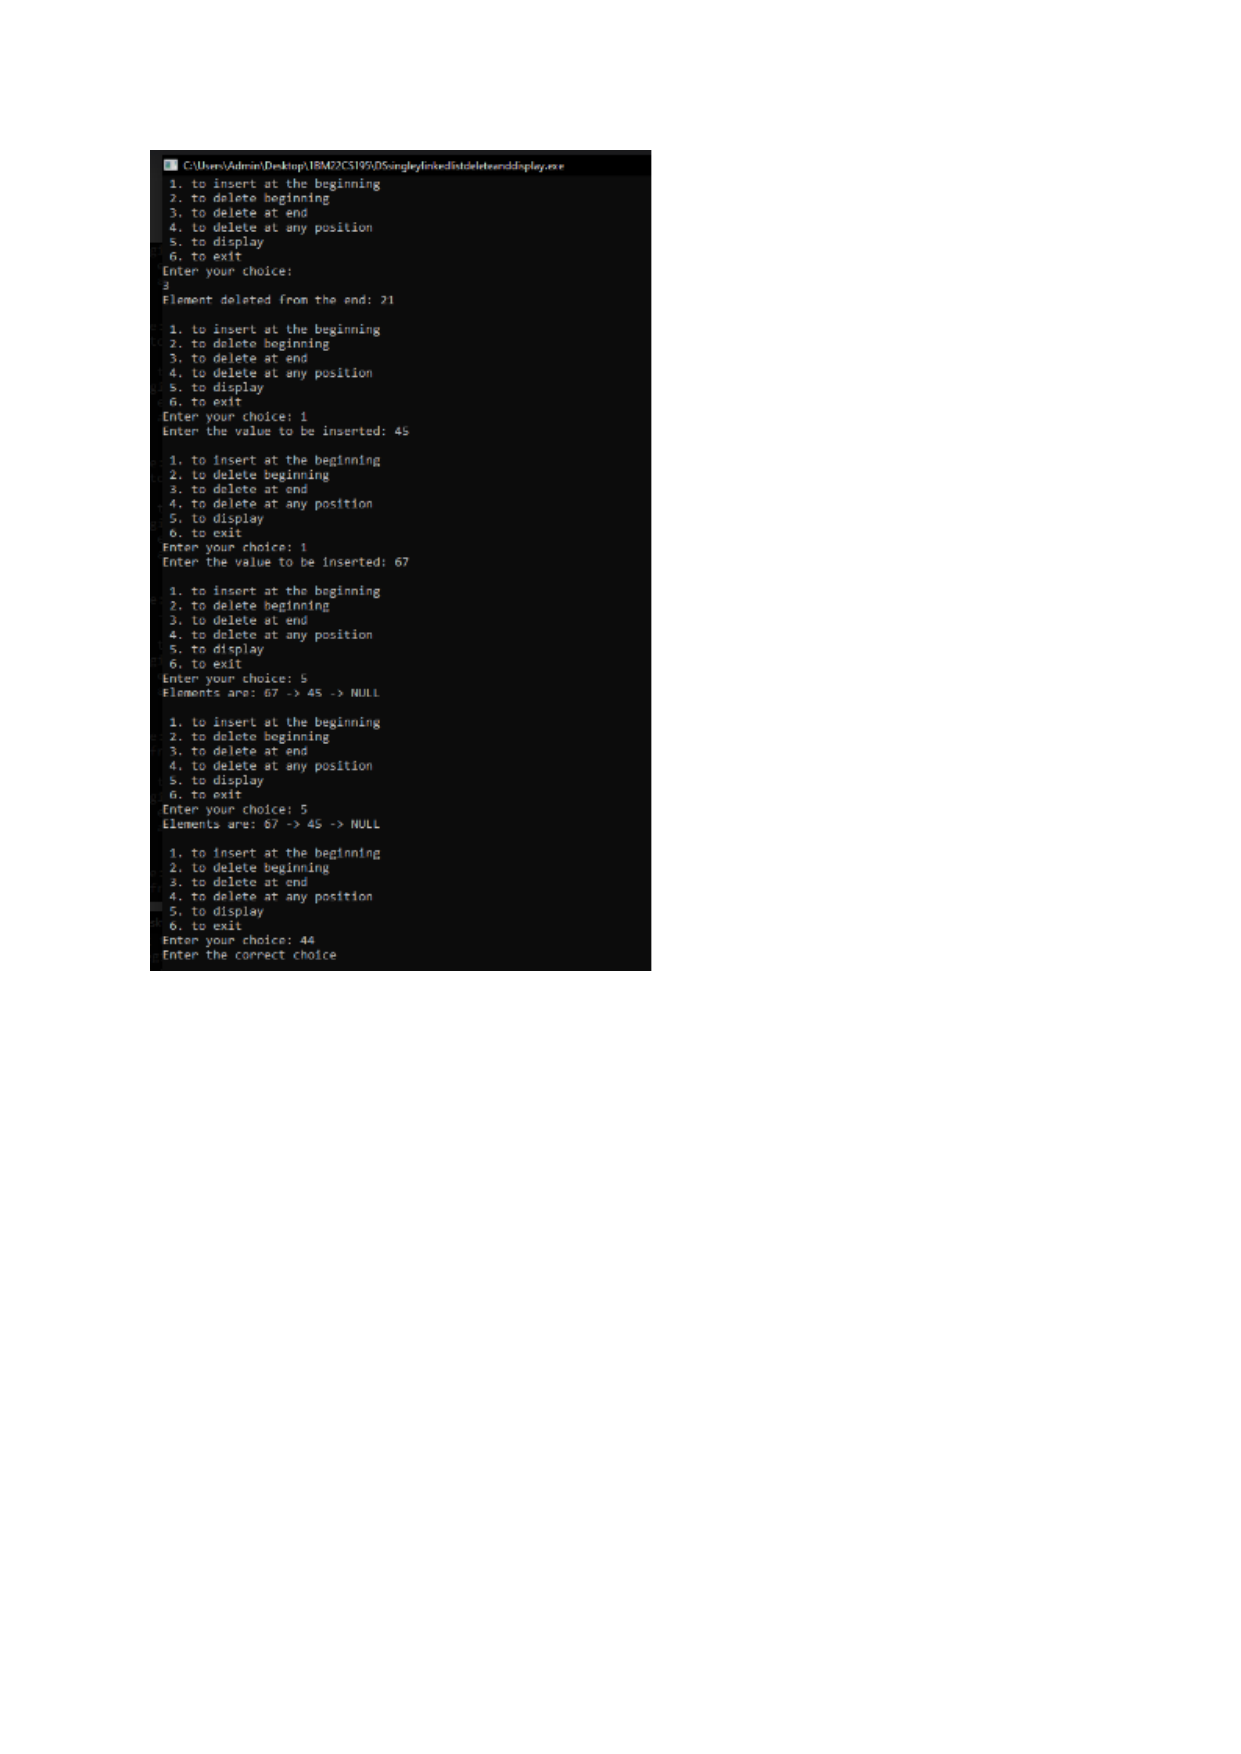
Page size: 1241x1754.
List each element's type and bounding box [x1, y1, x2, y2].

picture [150, 150, 652, 971]
